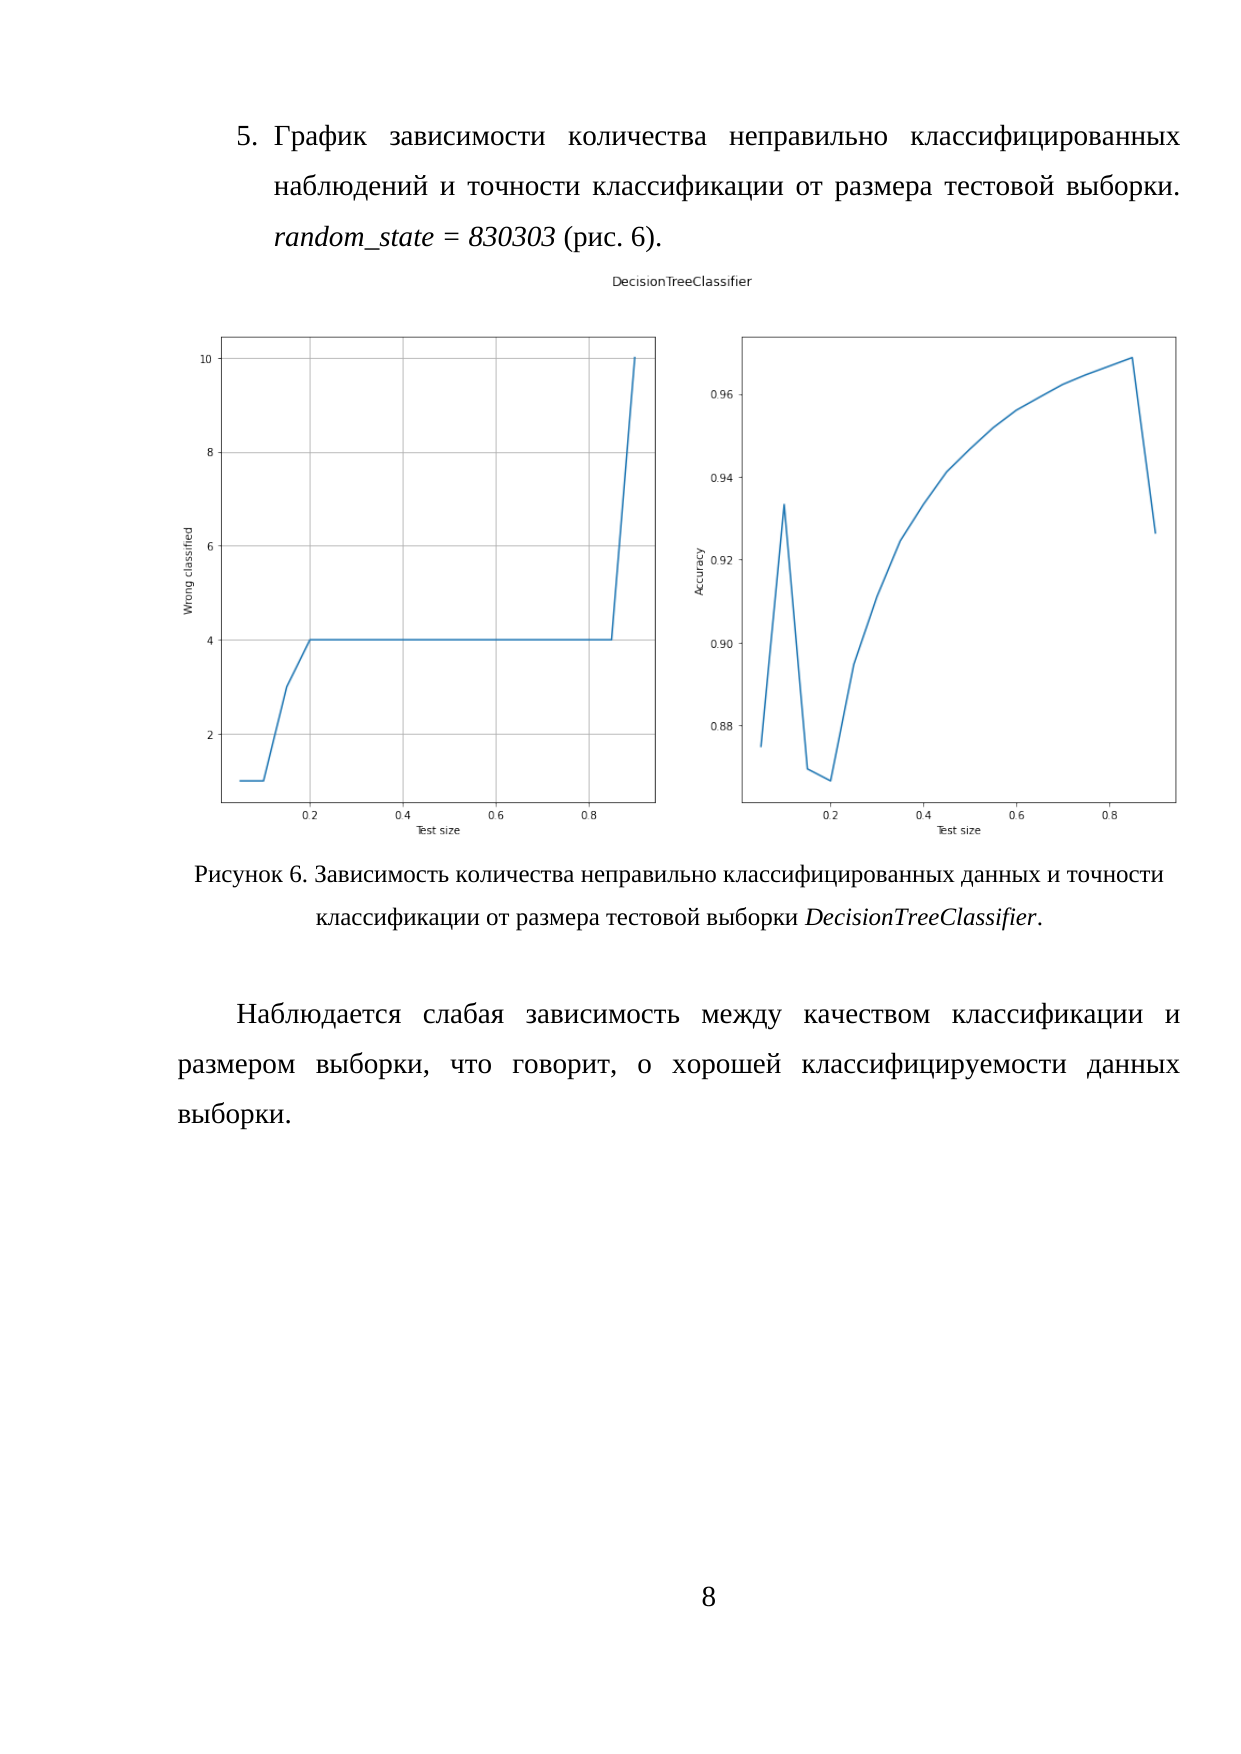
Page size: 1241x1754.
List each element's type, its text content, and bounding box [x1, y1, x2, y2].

text Рисунок 6. Зависимость количества неправильно классифицированных данных и точности классификации от размера тестовой выборки DecisionTreeClassifier. [177, 859, 1181, 931]
picture [177, 269, 1182, 843]
list График зависимости количества неправильно классифицированных наблюдений и точности классификации от размера тестовой выборки. random_state = 830303 (рис. 6). [236, 118, 1181, 252]
text Наблюдается слабая зависимость между качеством классификации и размером выборки, что говорит, о хорошей классифицируемости данных выборки. [177, 996, 1181, 1130]
